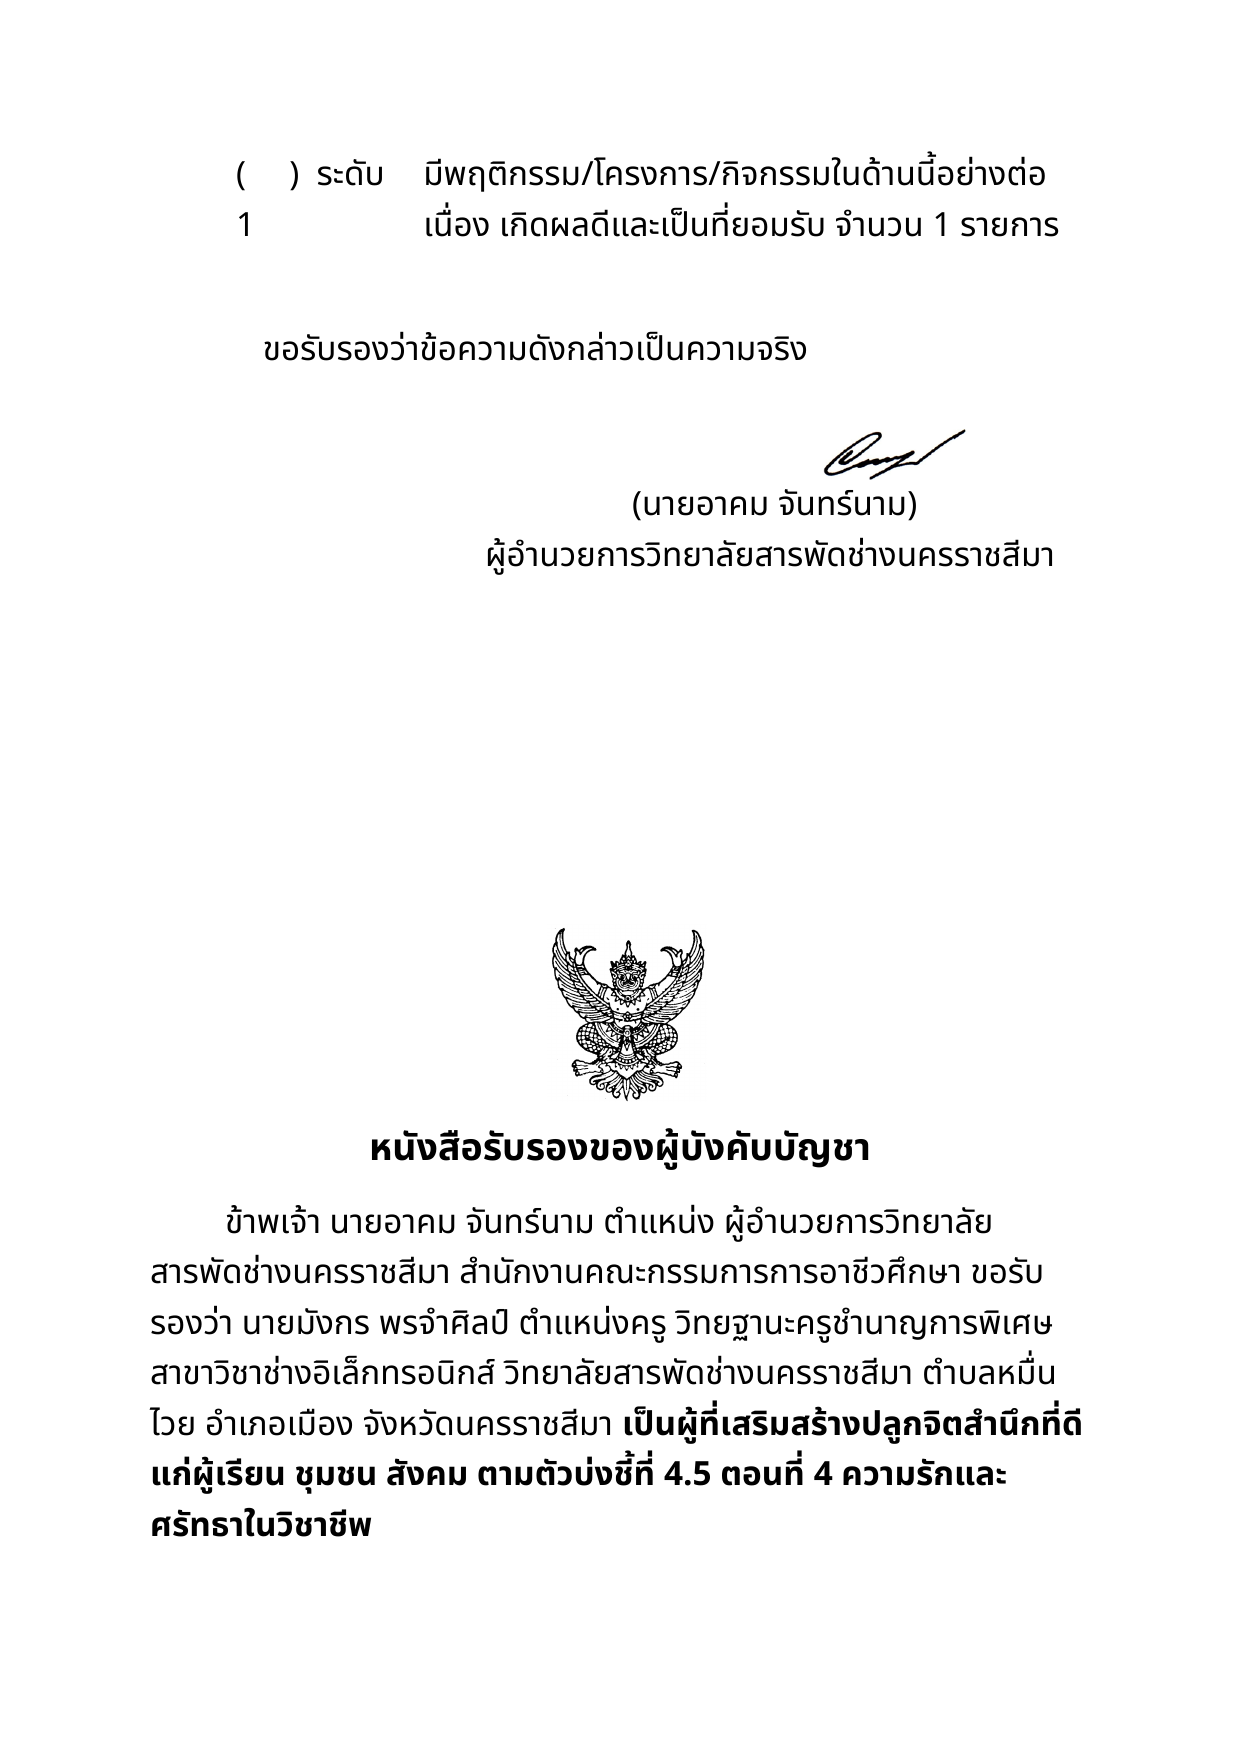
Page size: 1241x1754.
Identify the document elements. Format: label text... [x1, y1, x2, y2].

picture [817, 420, 970, 480]
table_cell มีพฤติกรรม/โครงการ/กิจกรรมในด้านนี้อย่างต่อเนื่อง เกิดผลดีและเป็นที่ยอมรับ จำนวน 1 รายการ [412, 150, 1089, 251]
text ขอรับรองว่าข้อความดังกล่าวเป็นความจริง [150, 325, 1090, 375]
text หนังสือรับรองของผู้บังคับบัญชา [150, 1120, 1090, 1177]
picture [546, 924, 707, 1102]
text (นายอาคม จันทร์นาม) [375, 480, 1090, 531]
text ข้าพเจ้า นายอาคม จันทร์นาม ตำแหน่ง ผู้อำนวยการวิทยาลัยสารพัดช่างนครราชสีมา สำนักงานคณะกรรมการการอาชีวศึกษา ขอรับรองว่า นายมังกร พรจำศิลป์ ตำแหน่งครู วิทยฐานะครูชำนาญการพิเศษ สาขาวิชาช่างอิเล็กทรอนิกส์ วิทยาลัยสารพัดช่างนครราชสีมา ตำบลหมื่นไวย อำเภอเมือง จังหวัดนครราชสีมา เป็นผู้ที่เสริมสร้างปลูกจิตสำนึกที่ดีแก่ผู้เรียน ชุมชน สังคม ตามตัวบ่งชี้ที่ 4.5 ตอนที่ 4 ความรักและศรัทธาในวิชาชีพ [150, 1198, 1090, 1551]
table_cell ( ) ระดับ 1 [225, 150, 412, 251]
text ผู้อำนวยการวิทยาลัยสารพัดช่างนครราชสีมา [375, 531, 1090, 581]
